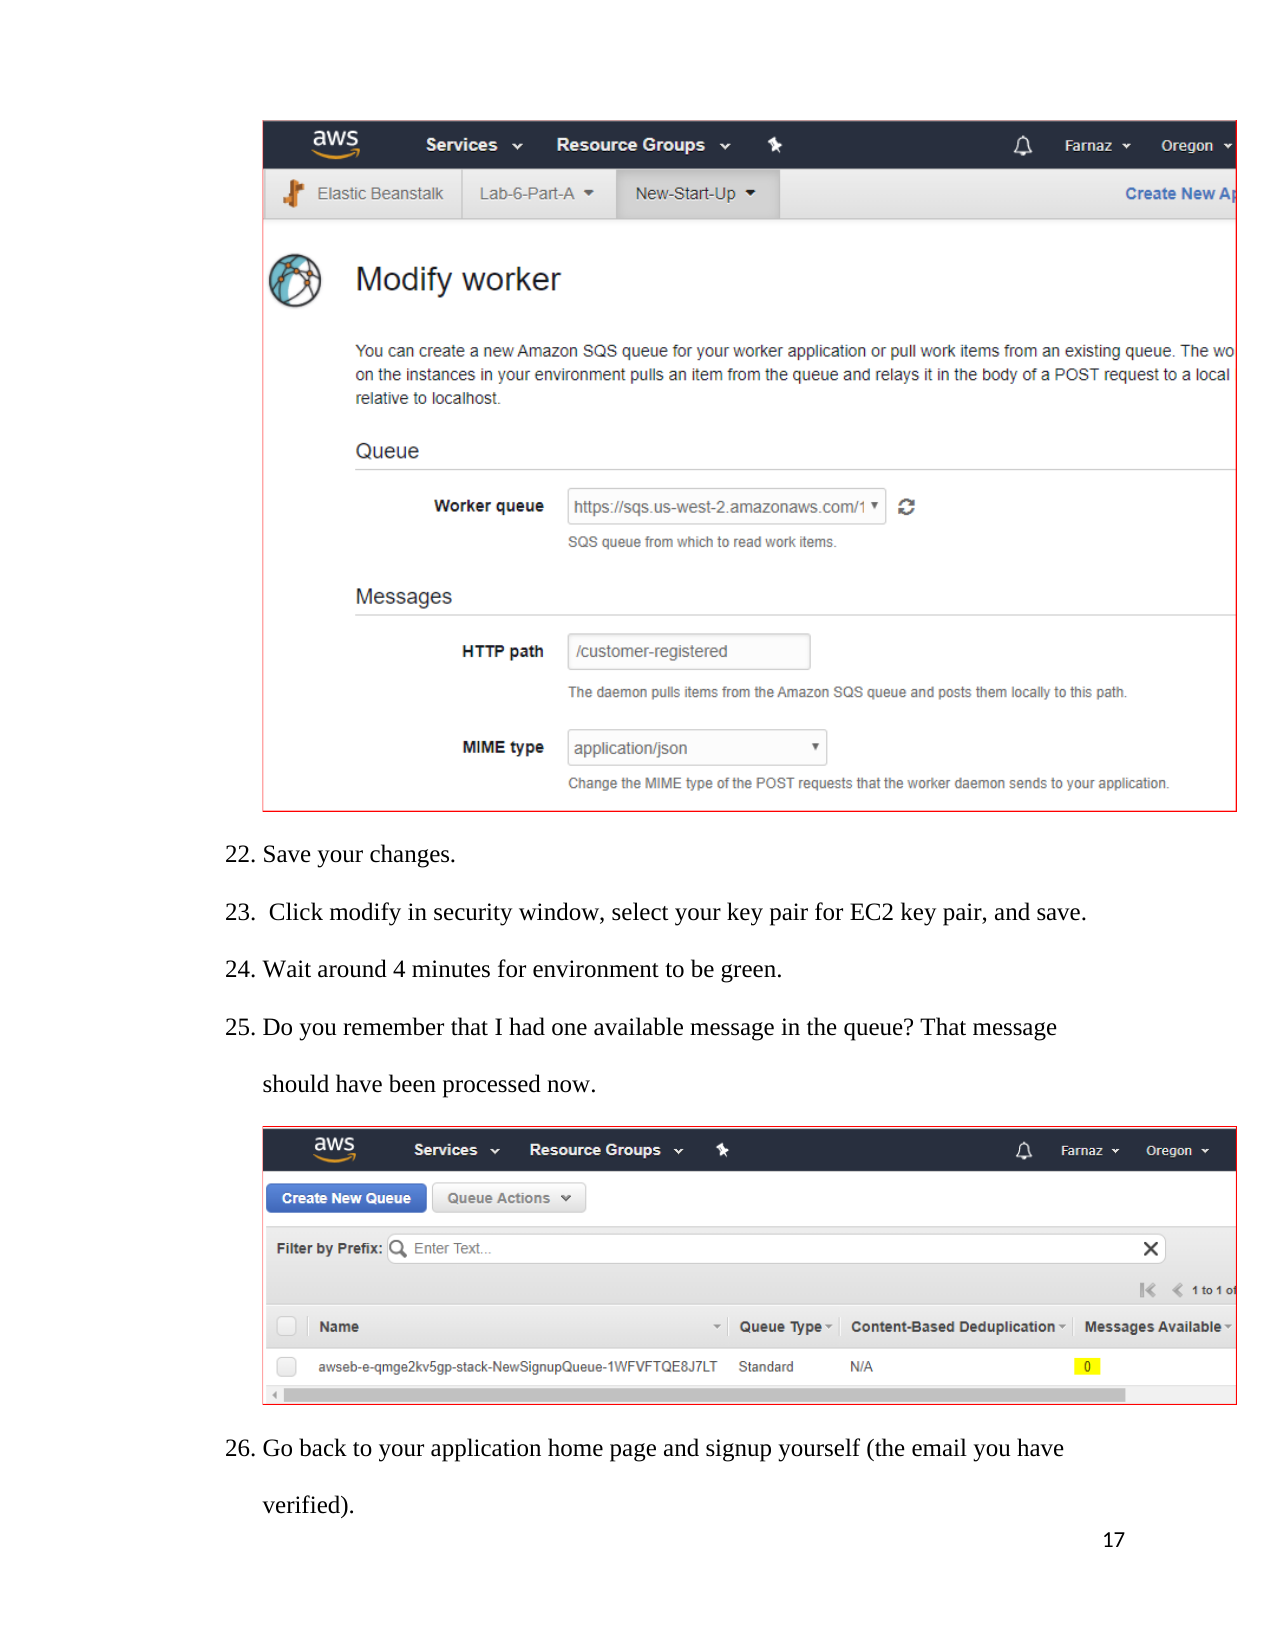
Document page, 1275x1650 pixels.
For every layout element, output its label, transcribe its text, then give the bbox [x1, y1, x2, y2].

list Go back to your application home page and signup yourself (the email you have verified). [225, 1433, 1125, 1519]
list Click modify in security window, select your key pair for EC2 key pair, and save. [225, 897, 1125, 926]
picture [262, 120, 1237, 812]
list Wait around 4 minutes for environment to be green. [225, 954, 1125, 983]
list Save your changes. [225, 839, 1125, 868]
picture [262, 1126, 1237, 1405]
list Do you remember that I had one available message in the queue? That message should have been processed now. [225, 1012, 1125, 1098]
